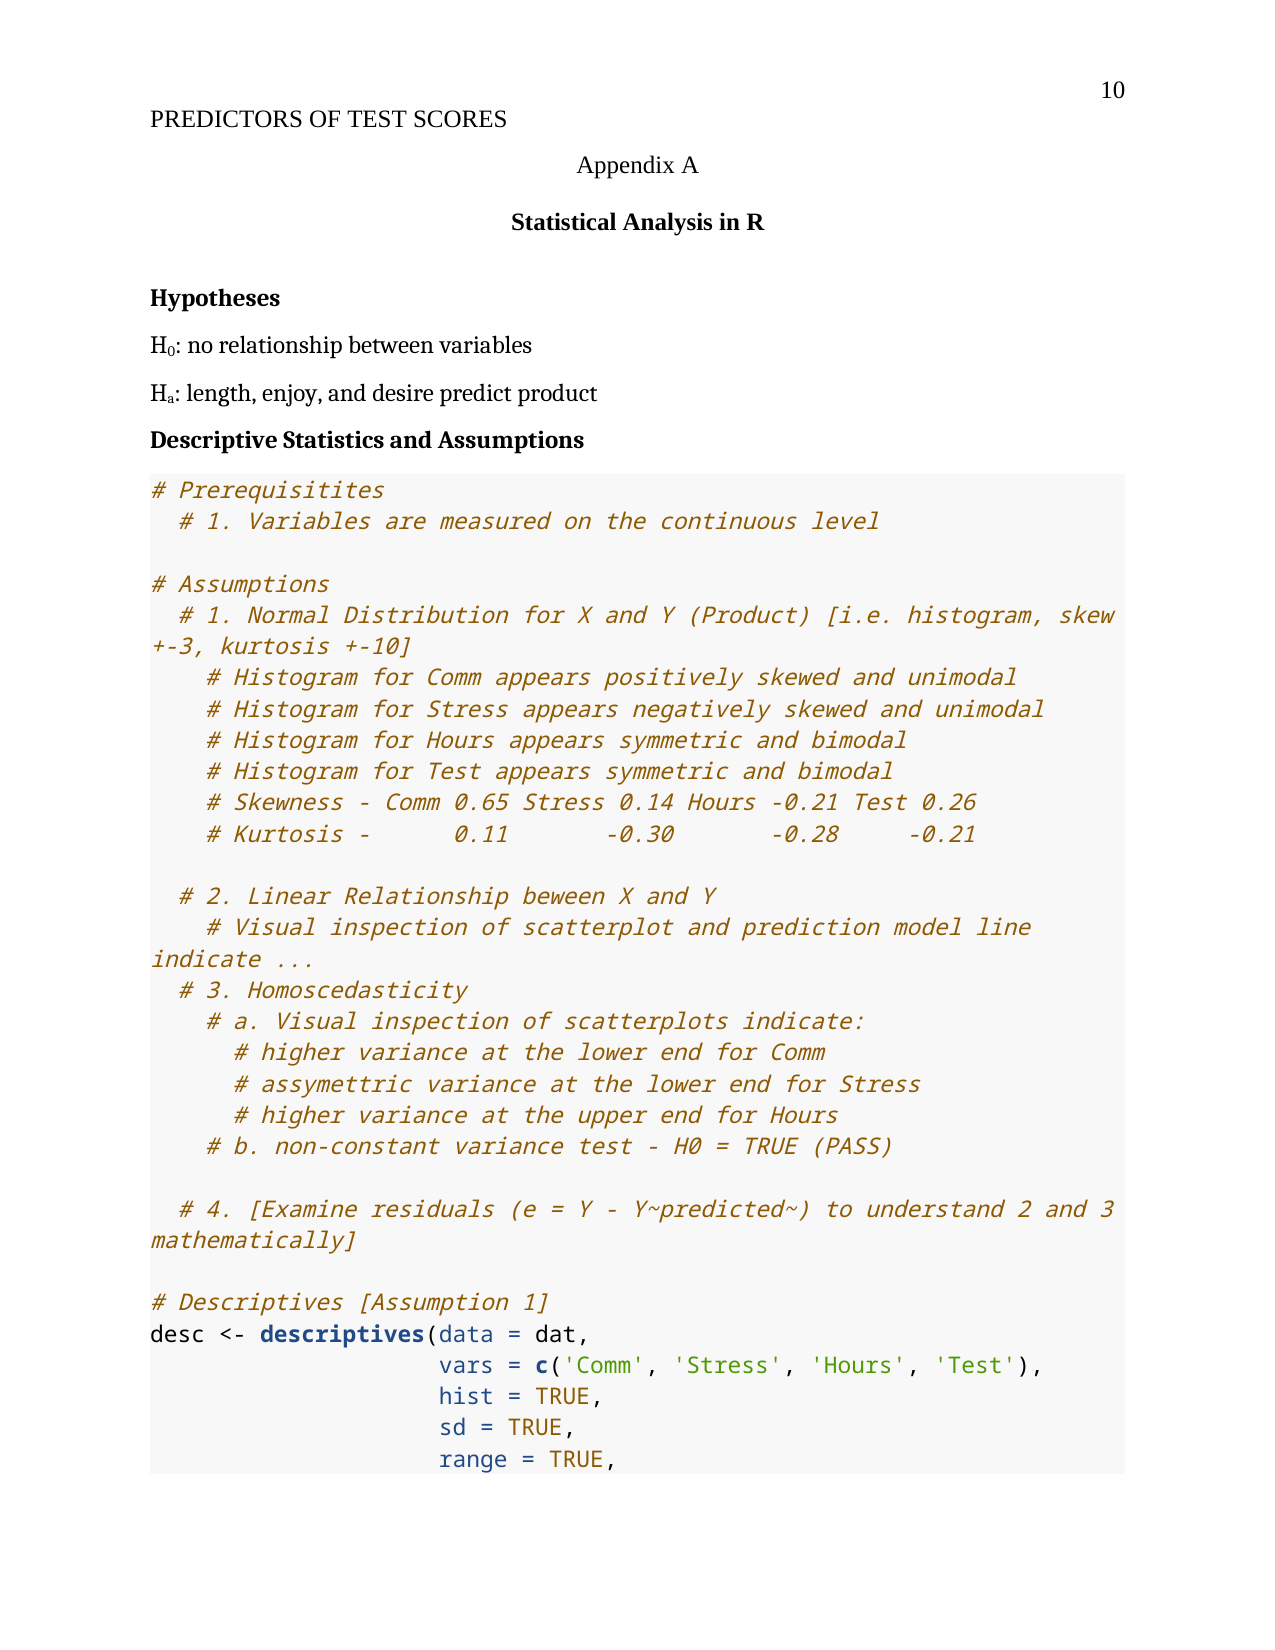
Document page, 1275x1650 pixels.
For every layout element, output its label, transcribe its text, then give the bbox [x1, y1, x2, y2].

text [150, 474, 1125, 1474]
text Hypotheses [150, 284, 1125, 312]
text Descriptive Statistics and Assumptions [150, 426, 1125, 455]
text Appendix A [150, 150, 1125, 179]
text Ha: length, enjoy, and desire predict product [150, 379, 1125, 407]
text H0: no relationship between variables [150, 331, 1125, 360]
text Statistical Analysis in R [150, 207, 1125, 236]
